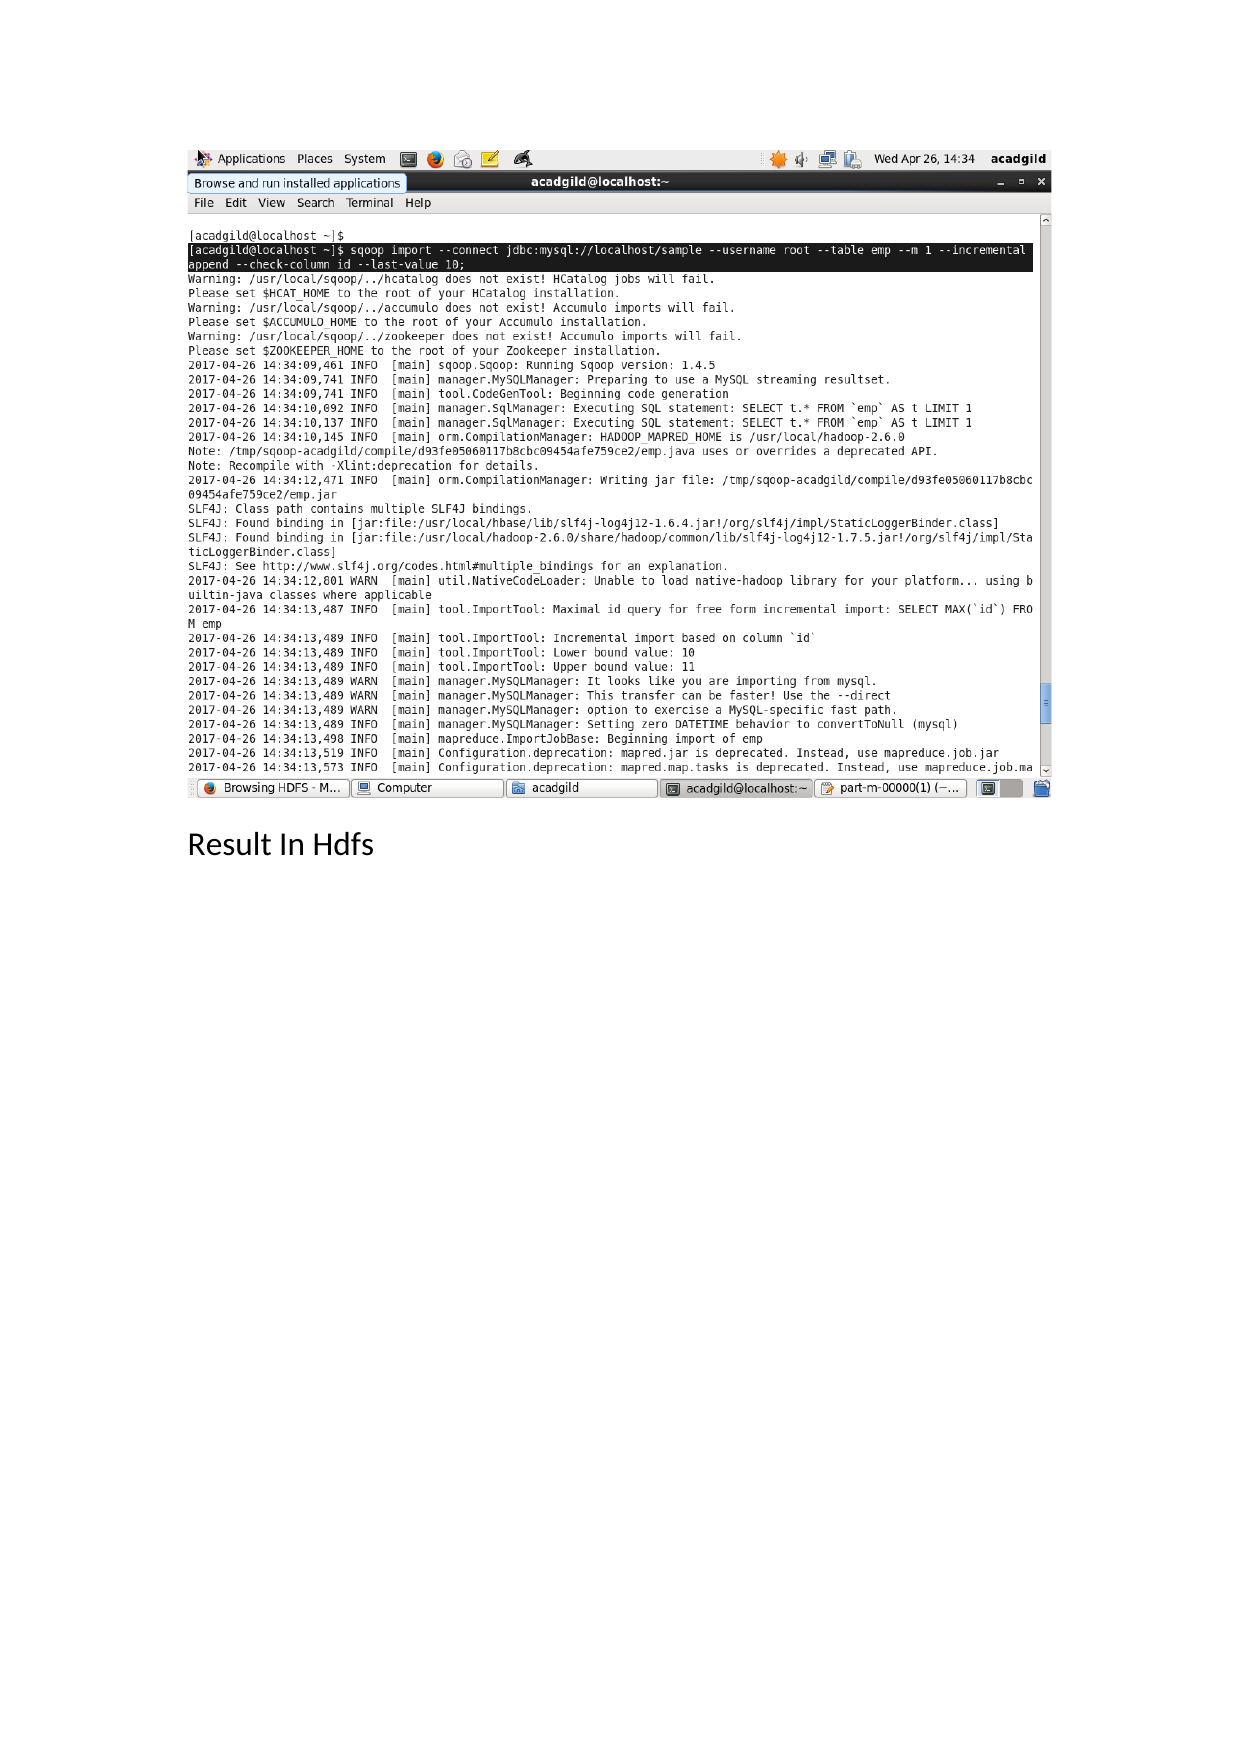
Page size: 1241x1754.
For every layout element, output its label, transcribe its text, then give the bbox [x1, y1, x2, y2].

text Result In Hdfs [187, 822, 1053, 863]
picture [187, 150, 1052, 798]
